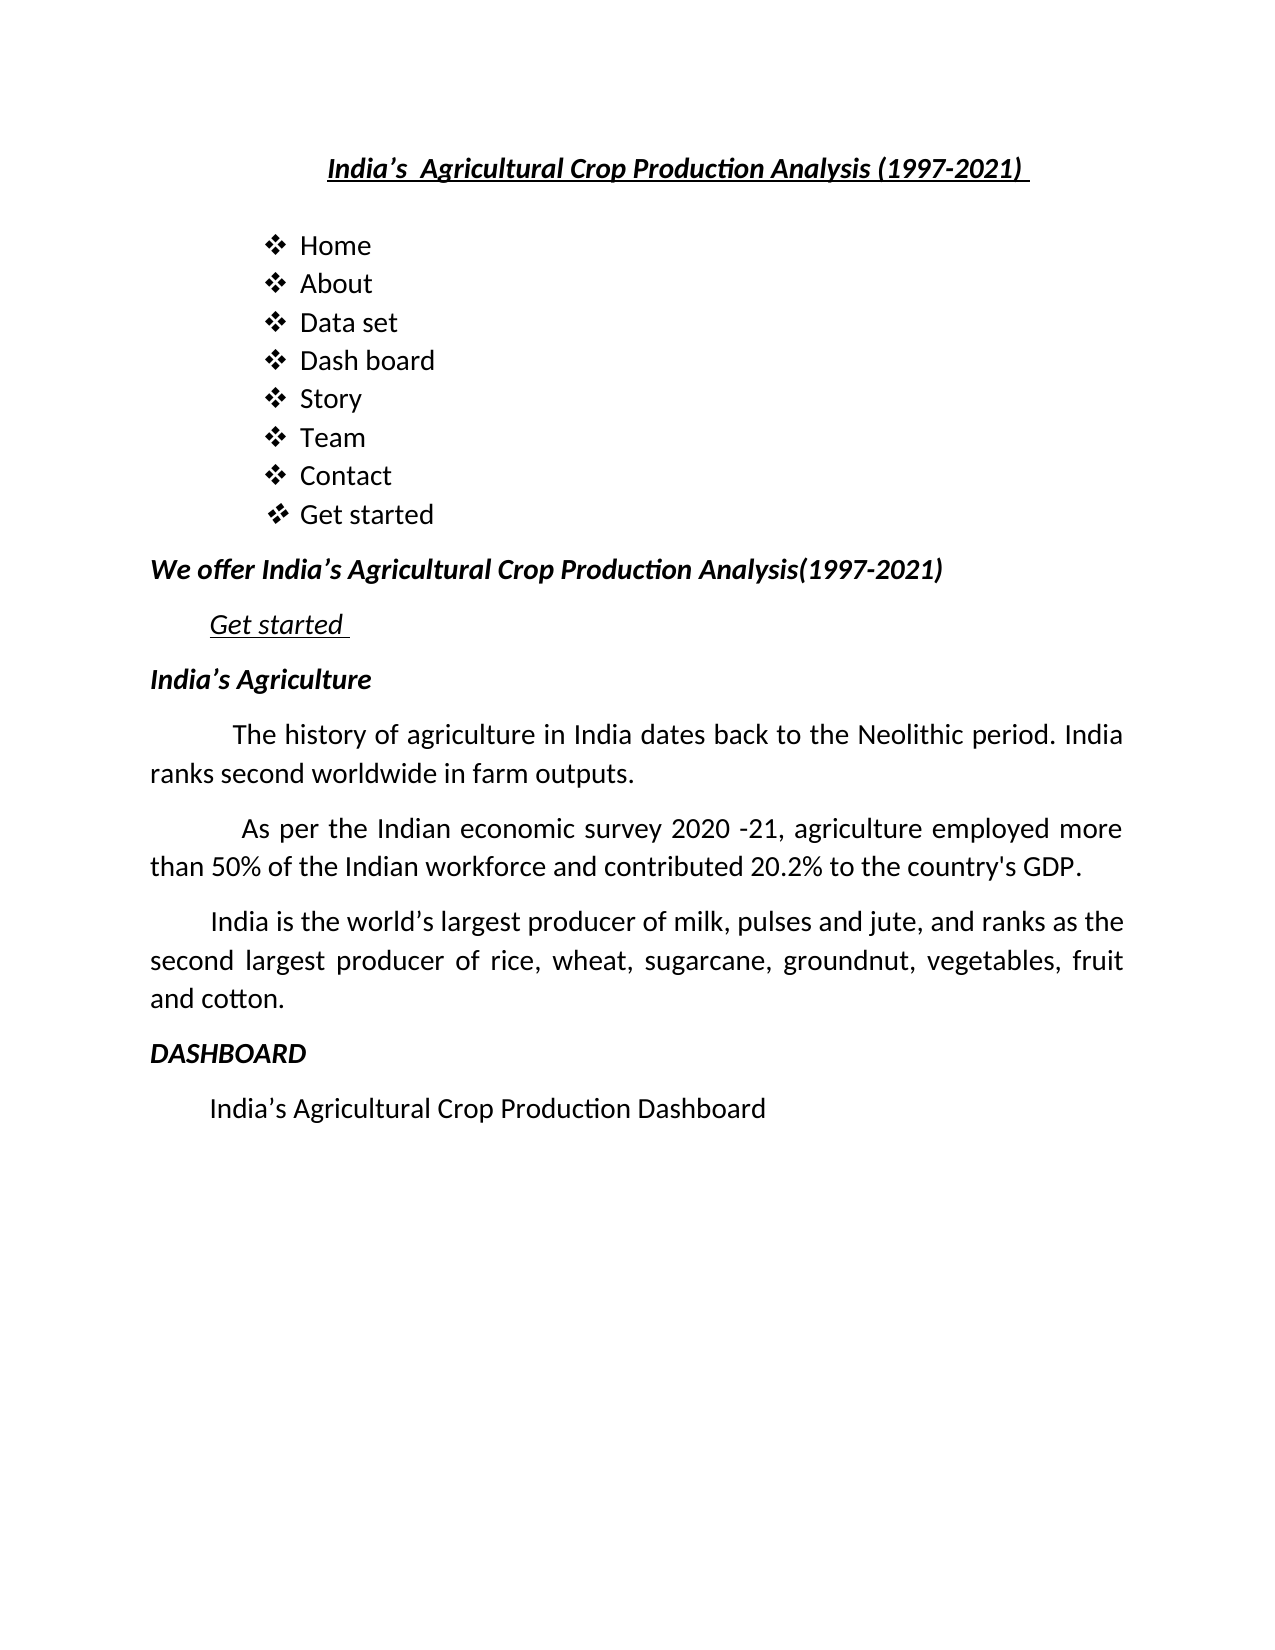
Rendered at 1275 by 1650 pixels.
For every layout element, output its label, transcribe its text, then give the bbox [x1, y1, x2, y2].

text Get started [150, 606, 1125, 642]
text We offer India’s Agricultural Crop Production Analysis(1997-2021) [150, 551, 1125, 587]
list About [262, 265, 1125, 301]
text India’s Agricultural Crop Production Dashboard [150, 1091, 1125, 1126]
list Contact [262, 457, 1125, 493]
text As per the Indian economic survey 2020 -21, agriculture employed more than 50% of the Indian workforce and contributed 20.2% to the country's GDP. [150, 810, 1125, 884]
list Team [262, 419, 1125, 455]
text India is the world’s largest producer of milk, pulses and jute, and ranks as the second largest producer of rice, wheat, sugarcane, groundnut, vegetables, fruit and cotton. [150, 903, 1125, 1016]
list Get started [262, 496, 1125, 532]
text DASHBOARD [150, 1035, 1125, 1071]
list India’s Agricultural Crop Production Analysis (1997-2021) [225, 150, 1125, 186]
list Data set [262, 304, 1125, 339]
list Dash board [262, 342, 1125, 378]
list Home [262, 227, 1125, 262]
list Story [262, 381, 1125, 416]
text India’s Agriculture [150, 661, 1125, 697]
text The history of agriculture in India dates back to the Neolithic period. India ranks second worldwide in farm outputs. [150, 716, 1125, 790]
